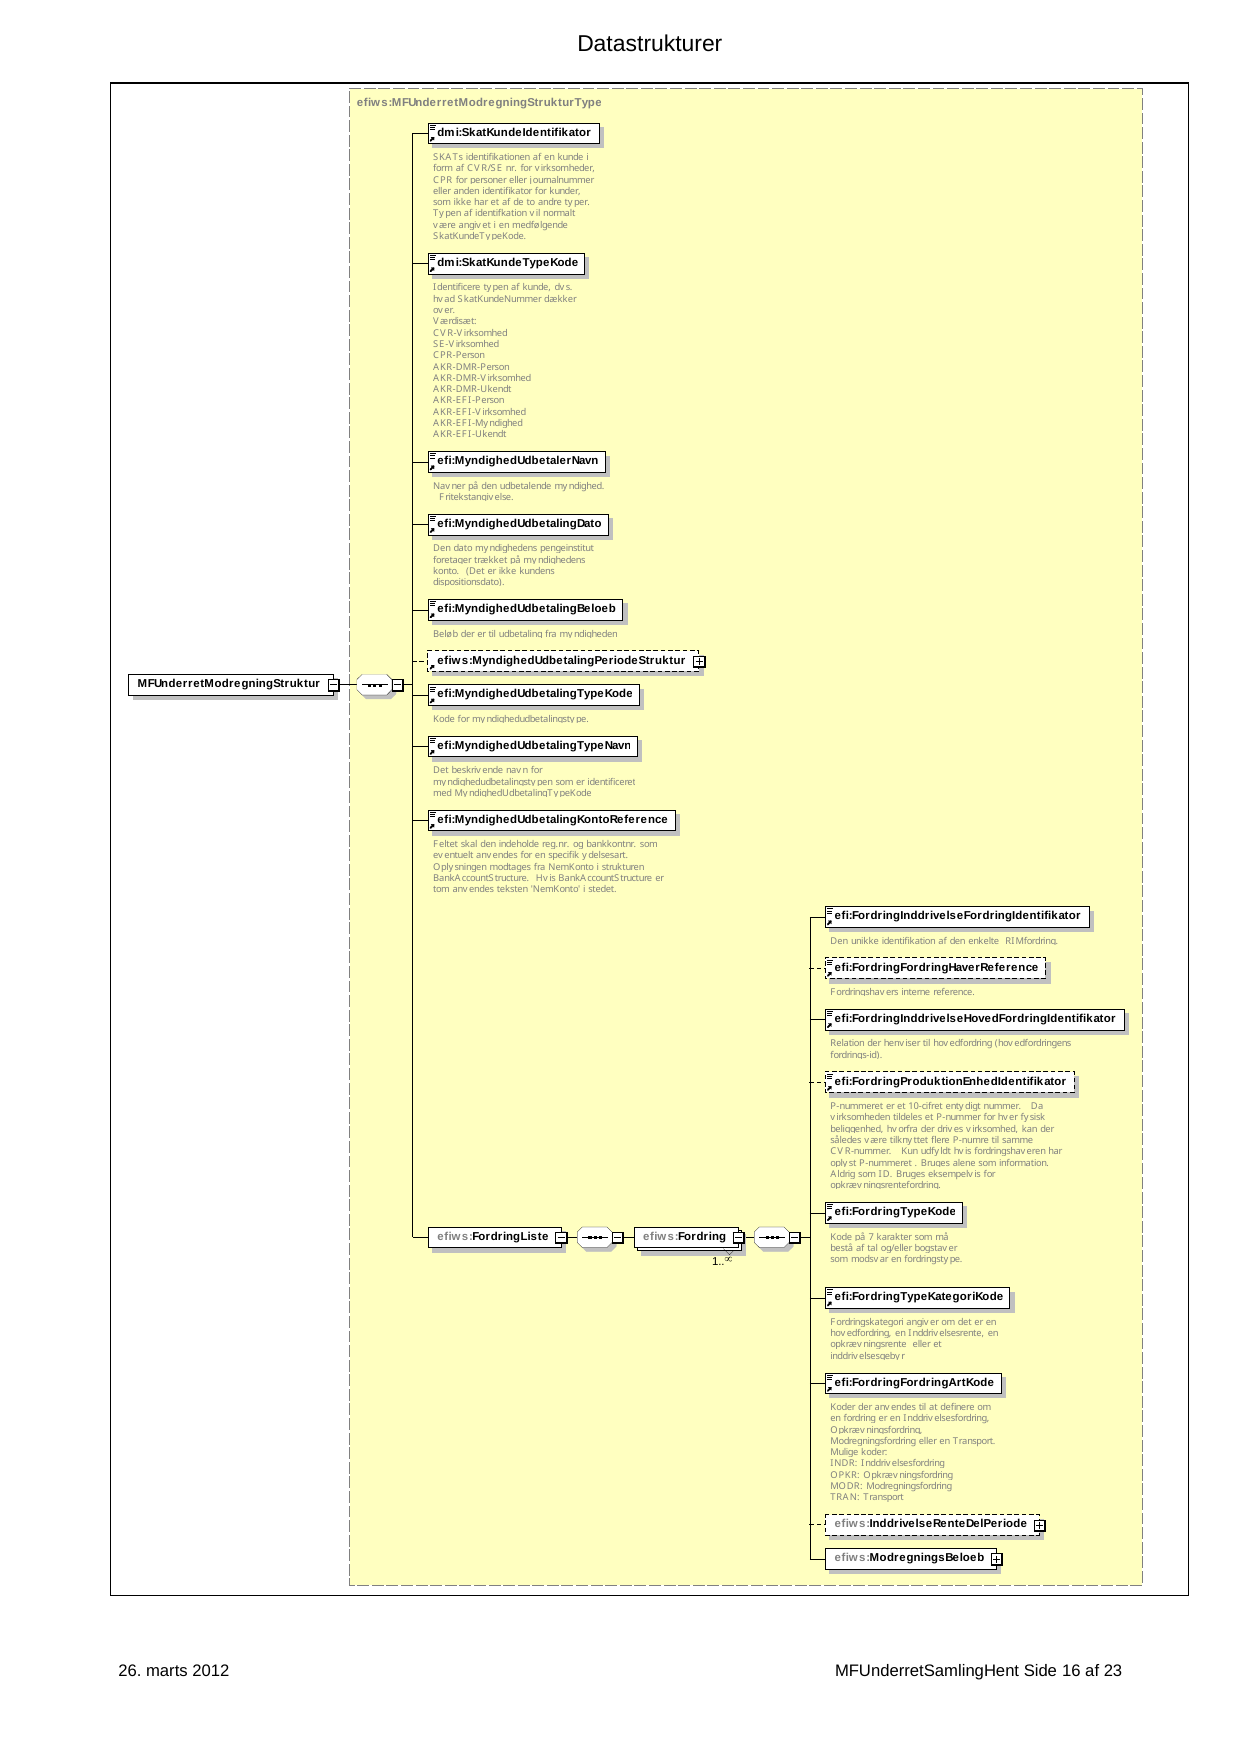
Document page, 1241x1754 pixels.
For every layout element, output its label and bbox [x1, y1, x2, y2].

table_cell [111, 84, 1188, 1595]
